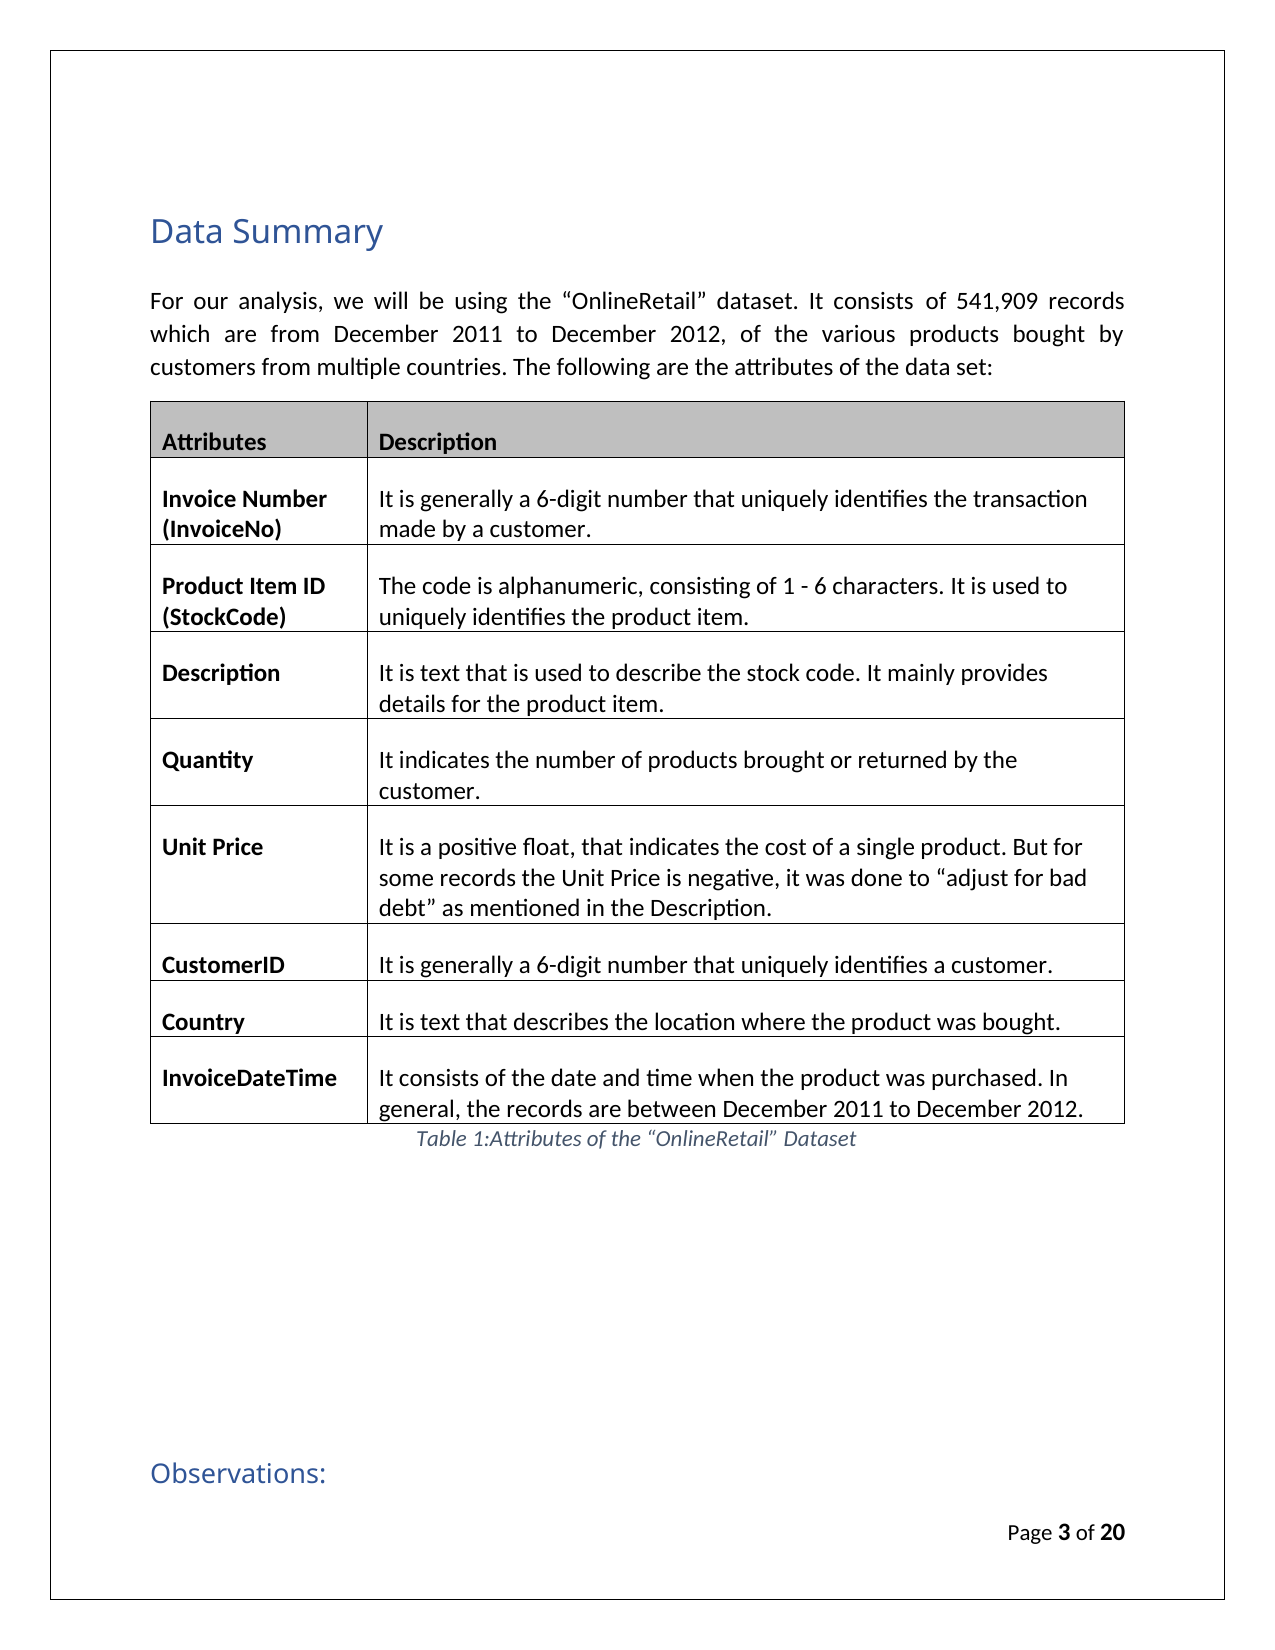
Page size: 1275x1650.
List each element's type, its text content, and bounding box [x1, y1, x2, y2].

table_cell It is text that describes the location where the product was bought. [368, 981, 1124, 1036]
table_cell Invoice Number (InvoiceNo) [151, 458, 367, 544]
table_cell Quantity [151, 719, 367, 805]
text Table 1:Attributes of the “OnlineRetail” Dataset [150, 1124, 1125, 1152]
table_cell It is a positive float, that indicates the cost of a single product. But for some records the Unit Price is negative, it was done to “adjust for bad debt” as mentioned in the Description. [368, 806, 1124, 923]
table_cell CustomerID [151, 924, 367, 979]
table_cell It consists of the date and time when the product was purchased. In general, the records are between December 2011 to December 2012. [368, 1037, 1124, 1123]
text For our analysis, we will be using the “OnlineRetail” dataset. It consists of 541,909 records which are from December 2011 to December 2012, of the various products bought by customers from multiple countries. The following are the attributes of the data set: [150, 285, 1125, 381]
subtitle Observations: [150, 1454, 1125, 1491]
table_cell It is generally a 6-digit number that uniquely identifies a customer. [368, 924, 1124, 979]
table_cell Country [151, 981, 367, 1036]
table_cell Description [151, 632, 367, 718]
table_cell InvoiceDateTime [151, 1037, 367, 1123]
table_cell It is generally a 6-digit number that uniquely identifies the transaction made by a customer. [368, 458, 1124, 544]
table_cell The code is alphanumeric, consisting of 1 - 6 characters. It is used to uniquely identifies the product item. [368, 545, 1124, 631]
table_cell Unit Price [151, 806, 367, 923]
subtitle Data Summary [150, 208, 1125, 253]
table_cell It is text that is used to describe the stock code. It mainly provides details for the product item. [368, 632, 1124, 718]
table_header Description [368, 402, 1124, 457]
table_cell Product Item ID (StockCode) [151, 545, 367, 631]
table_header Attributes [151, 402, 367, 457]
table_cell It indicates the number of products brought or returned by the customer. [368, 719, 1124, 805]
